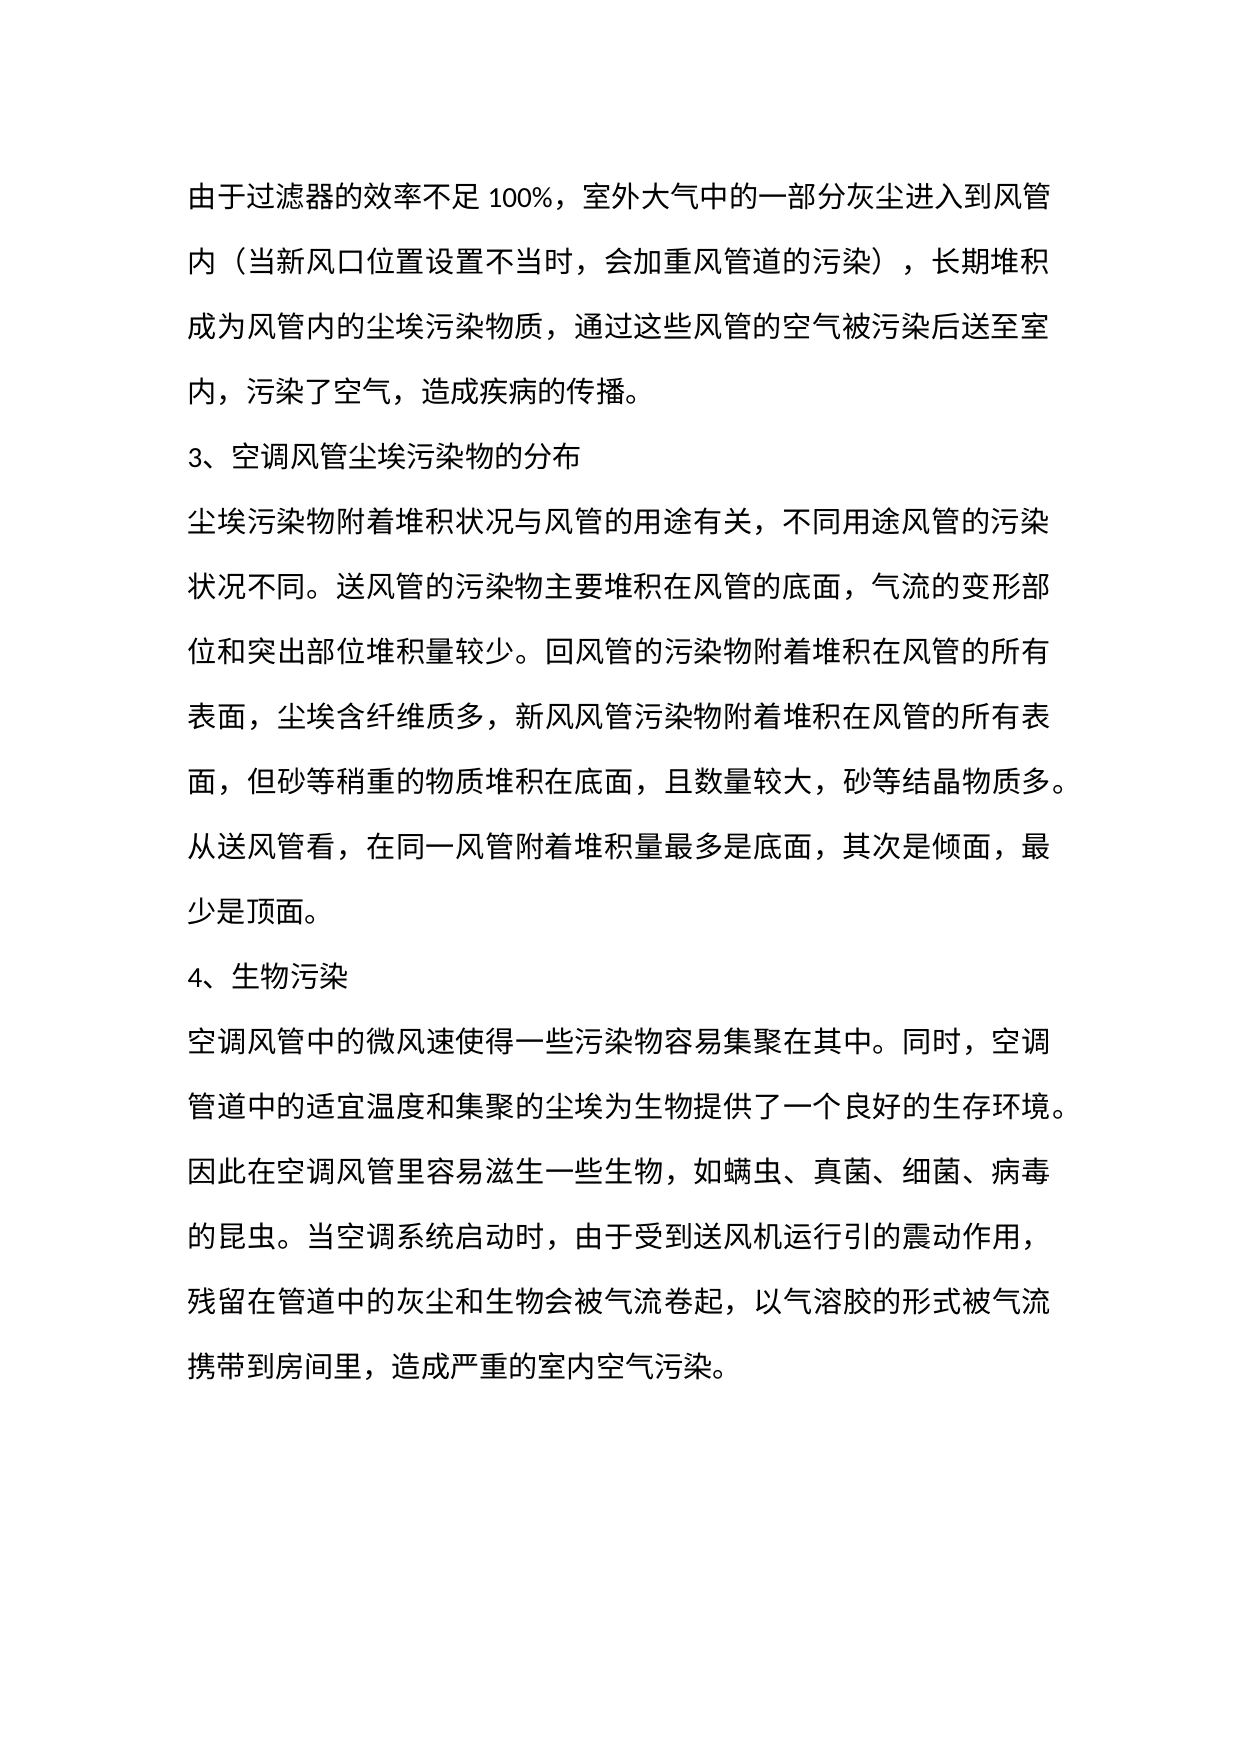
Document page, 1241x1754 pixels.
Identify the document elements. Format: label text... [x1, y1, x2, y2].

text 尘埃污染物附着堆积状况与风管的用途有关，不同用途风管的污染状况不同。送风管的污染物主要堆积在风管的底面，气流的变形部位和突出部位堆积量较少。回风管的污染物附着堆积在风管的所有表面，尘埃含纤维质多，新风风管污染物附着堆积在风管的所有表面，但砂等稍重的物质堆积在底面，且数量较大，砂等结晶物质多。从送风管看，在同一风管附着堆积量最多是底面，其次是倾面，最少是顶面。 [187, 487, 1053, 942]
text 由于过滤器的效率不足100%，室外大气中的一部分灰尘进入到风管内（当新风口位置设置不当时，会加重风管道的污染），长期堆积成为风管内的尘埃污染物质，通过这些风管的空气被污染后送至室内，污染了空气，造成疾病的传播。 [187, 162, 1053, 422]
text 4、生物污染 [187, 942, 1053, 1007]
text 3、空调风管尘埃污染物的分布 [187, 422, 1053, 487]
text 空调风管中的微风速使得一些污染物容易集聚在其中。同时，空调管道中的适宜温度和集聚的尘埃为生物提供了一个良好的生存环境。因此在空调风管里容易滋生一些生物，如螨虫、真菌、细菌、病毒的昆虫。当空调系统启动时，由于受到送风机运行引的震动作用，残留在管道中的灰尘和生物会被气流卷起，以气溶胶的形式被气流携带到房间里，造成严重的室内空气污染。 [187, 1007, 1053, 1397]
